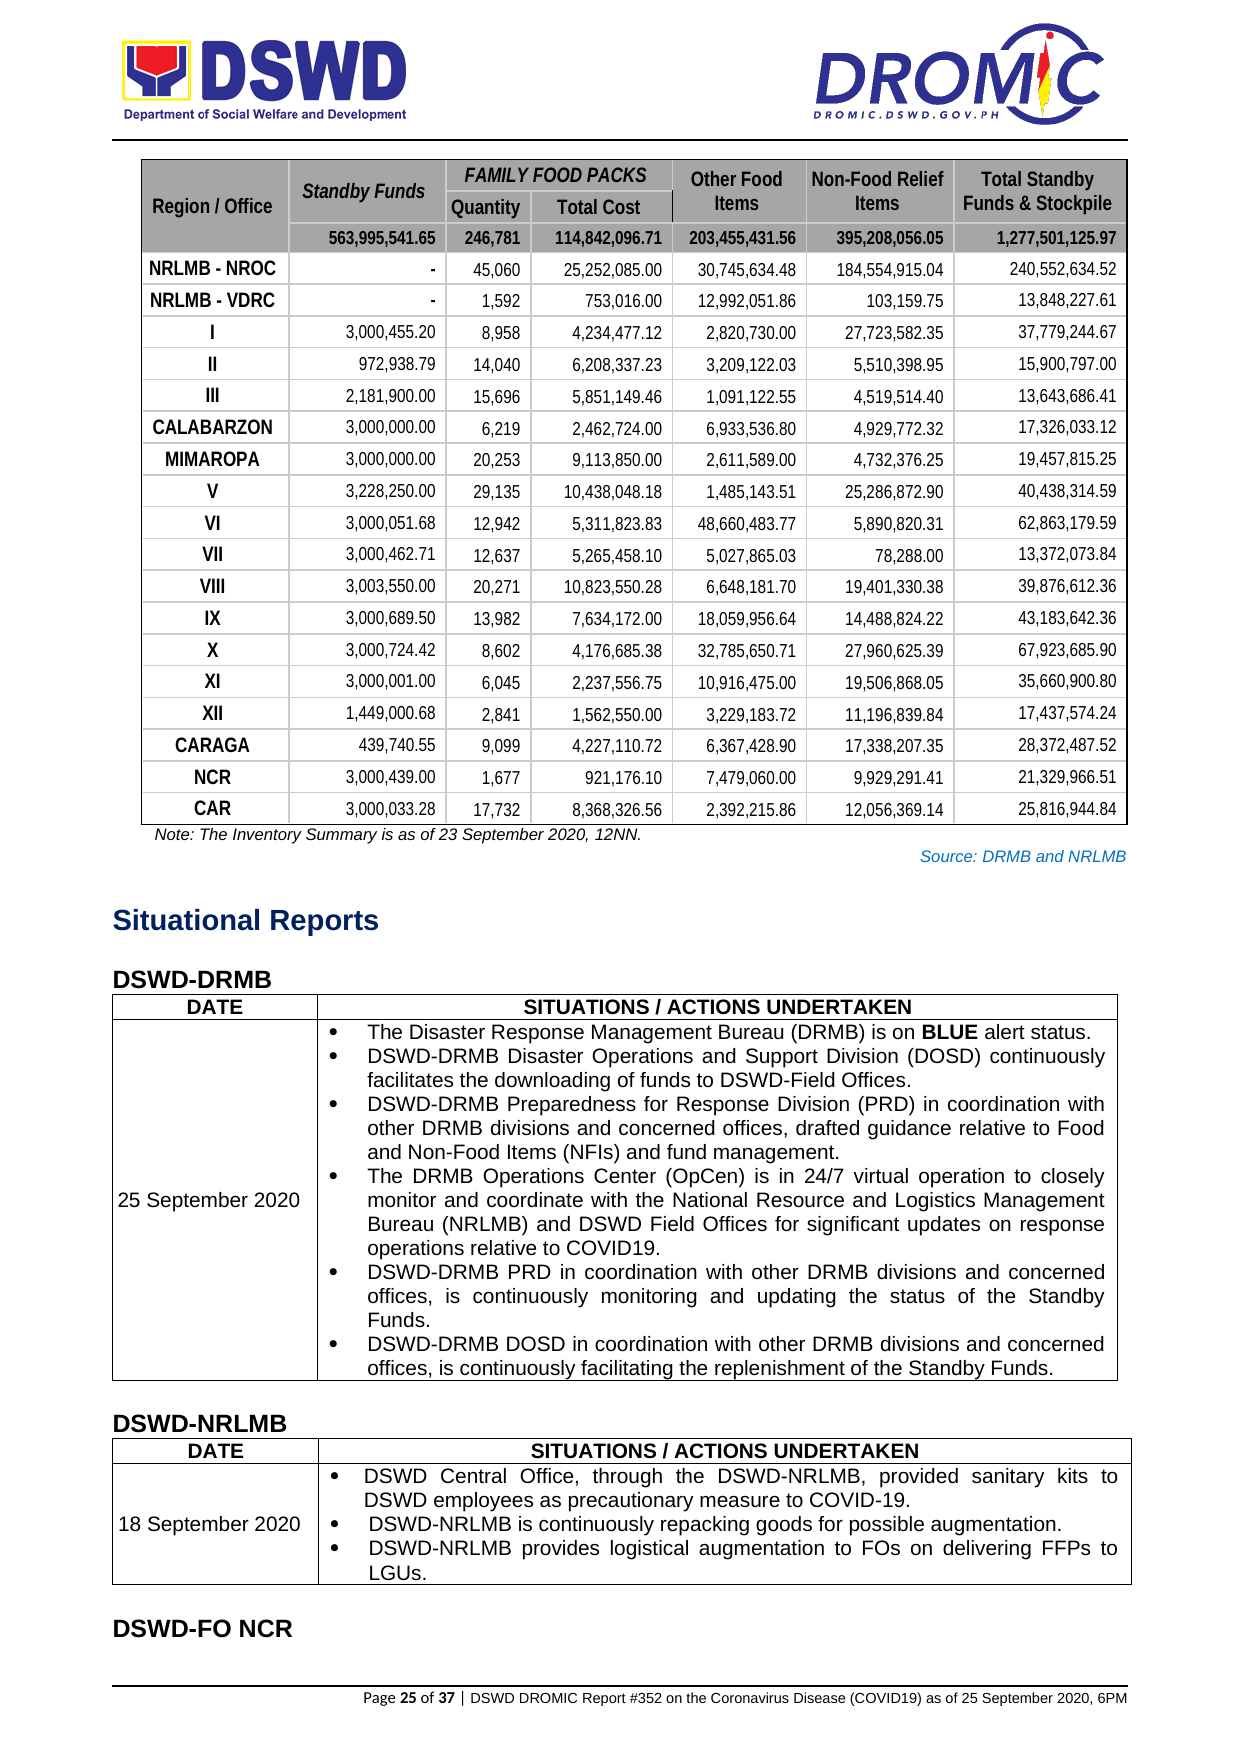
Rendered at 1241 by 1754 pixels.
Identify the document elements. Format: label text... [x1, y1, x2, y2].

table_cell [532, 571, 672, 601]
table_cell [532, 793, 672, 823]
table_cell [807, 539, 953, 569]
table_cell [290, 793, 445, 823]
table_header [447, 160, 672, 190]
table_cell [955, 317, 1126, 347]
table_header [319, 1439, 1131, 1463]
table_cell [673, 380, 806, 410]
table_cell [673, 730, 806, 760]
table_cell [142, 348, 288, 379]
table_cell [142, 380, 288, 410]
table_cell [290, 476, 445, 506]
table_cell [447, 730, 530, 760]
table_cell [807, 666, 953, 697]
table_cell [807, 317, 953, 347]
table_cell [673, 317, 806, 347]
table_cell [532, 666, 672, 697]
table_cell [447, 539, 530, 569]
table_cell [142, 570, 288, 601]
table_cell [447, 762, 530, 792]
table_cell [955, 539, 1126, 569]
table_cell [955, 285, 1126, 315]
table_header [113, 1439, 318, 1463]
text DSWD-NRLMB [112, 1409, 1128, 1438]
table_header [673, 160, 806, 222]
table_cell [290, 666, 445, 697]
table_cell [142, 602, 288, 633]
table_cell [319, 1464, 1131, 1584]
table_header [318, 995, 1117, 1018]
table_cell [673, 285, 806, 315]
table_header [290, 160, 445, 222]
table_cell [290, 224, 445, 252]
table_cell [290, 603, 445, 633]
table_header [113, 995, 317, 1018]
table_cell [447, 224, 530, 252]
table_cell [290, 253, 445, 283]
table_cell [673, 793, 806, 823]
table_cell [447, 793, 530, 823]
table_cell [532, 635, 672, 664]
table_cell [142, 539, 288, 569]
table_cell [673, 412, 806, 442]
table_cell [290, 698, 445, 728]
text Note: The Inventory Summary is as of 23 September 2020, 12NN. [150, 825, 1128, 844]
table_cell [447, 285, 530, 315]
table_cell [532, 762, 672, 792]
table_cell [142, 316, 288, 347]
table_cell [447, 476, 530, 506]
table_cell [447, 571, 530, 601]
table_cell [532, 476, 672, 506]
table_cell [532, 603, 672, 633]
text DSWD-DRMB [112, 965, 1128, 993]
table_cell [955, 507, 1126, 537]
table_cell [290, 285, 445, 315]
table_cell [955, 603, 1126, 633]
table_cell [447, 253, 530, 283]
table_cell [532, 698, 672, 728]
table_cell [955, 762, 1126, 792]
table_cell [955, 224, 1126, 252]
text Source: DRMB and NRLMB [112, 847, 1128, 866]
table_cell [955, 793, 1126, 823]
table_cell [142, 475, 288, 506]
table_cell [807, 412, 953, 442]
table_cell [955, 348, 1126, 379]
picture [781, 23, 1133, 125]
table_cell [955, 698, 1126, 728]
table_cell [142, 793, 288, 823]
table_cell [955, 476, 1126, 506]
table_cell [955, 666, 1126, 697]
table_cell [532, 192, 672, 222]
picture [112, 37, 416, 125]
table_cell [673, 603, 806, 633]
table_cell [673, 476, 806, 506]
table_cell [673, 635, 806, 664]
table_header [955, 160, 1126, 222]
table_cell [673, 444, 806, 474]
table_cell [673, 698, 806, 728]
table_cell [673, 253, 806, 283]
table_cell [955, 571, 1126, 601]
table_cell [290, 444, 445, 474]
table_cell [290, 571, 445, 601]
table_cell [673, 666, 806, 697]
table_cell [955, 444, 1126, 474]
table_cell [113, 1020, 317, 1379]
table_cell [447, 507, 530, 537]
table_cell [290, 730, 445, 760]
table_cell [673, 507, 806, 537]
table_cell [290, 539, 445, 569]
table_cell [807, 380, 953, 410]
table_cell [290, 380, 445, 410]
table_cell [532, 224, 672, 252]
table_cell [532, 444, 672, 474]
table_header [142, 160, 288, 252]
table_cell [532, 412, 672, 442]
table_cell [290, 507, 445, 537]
text DSWD-FO NCR [112, 1614, 1128, 1643]
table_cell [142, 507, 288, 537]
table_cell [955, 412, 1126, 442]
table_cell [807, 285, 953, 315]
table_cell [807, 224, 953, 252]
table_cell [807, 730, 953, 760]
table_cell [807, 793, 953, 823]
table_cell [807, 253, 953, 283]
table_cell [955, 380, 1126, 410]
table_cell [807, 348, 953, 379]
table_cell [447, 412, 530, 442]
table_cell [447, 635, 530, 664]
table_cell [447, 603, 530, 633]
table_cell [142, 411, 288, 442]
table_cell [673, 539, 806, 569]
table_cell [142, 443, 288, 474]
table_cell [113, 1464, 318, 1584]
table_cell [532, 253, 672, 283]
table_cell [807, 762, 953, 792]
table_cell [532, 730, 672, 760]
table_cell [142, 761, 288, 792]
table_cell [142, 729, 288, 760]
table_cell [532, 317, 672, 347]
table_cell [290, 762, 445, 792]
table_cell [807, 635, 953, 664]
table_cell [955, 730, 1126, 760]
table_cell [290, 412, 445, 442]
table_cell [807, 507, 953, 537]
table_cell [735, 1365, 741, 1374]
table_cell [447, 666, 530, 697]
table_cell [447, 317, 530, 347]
text Situational Reports [112, 902, 1128, 936]
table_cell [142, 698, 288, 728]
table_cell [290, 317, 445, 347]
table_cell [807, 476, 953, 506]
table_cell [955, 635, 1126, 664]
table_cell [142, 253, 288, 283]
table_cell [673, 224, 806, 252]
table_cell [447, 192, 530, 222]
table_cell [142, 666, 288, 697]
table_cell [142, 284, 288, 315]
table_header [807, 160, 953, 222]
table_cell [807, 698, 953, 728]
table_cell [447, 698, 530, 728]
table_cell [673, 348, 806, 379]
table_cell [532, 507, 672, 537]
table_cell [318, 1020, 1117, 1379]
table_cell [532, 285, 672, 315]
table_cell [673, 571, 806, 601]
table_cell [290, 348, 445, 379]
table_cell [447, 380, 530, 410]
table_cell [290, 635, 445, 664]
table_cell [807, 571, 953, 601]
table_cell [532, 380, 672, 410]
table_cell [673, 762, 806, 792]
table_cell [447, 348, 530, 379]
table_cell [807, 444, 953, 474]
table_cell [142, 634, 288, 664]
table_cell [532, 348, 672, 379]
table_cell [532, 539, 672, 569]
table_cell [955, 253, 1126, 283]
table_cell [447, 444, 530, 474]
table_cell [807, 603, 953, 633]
